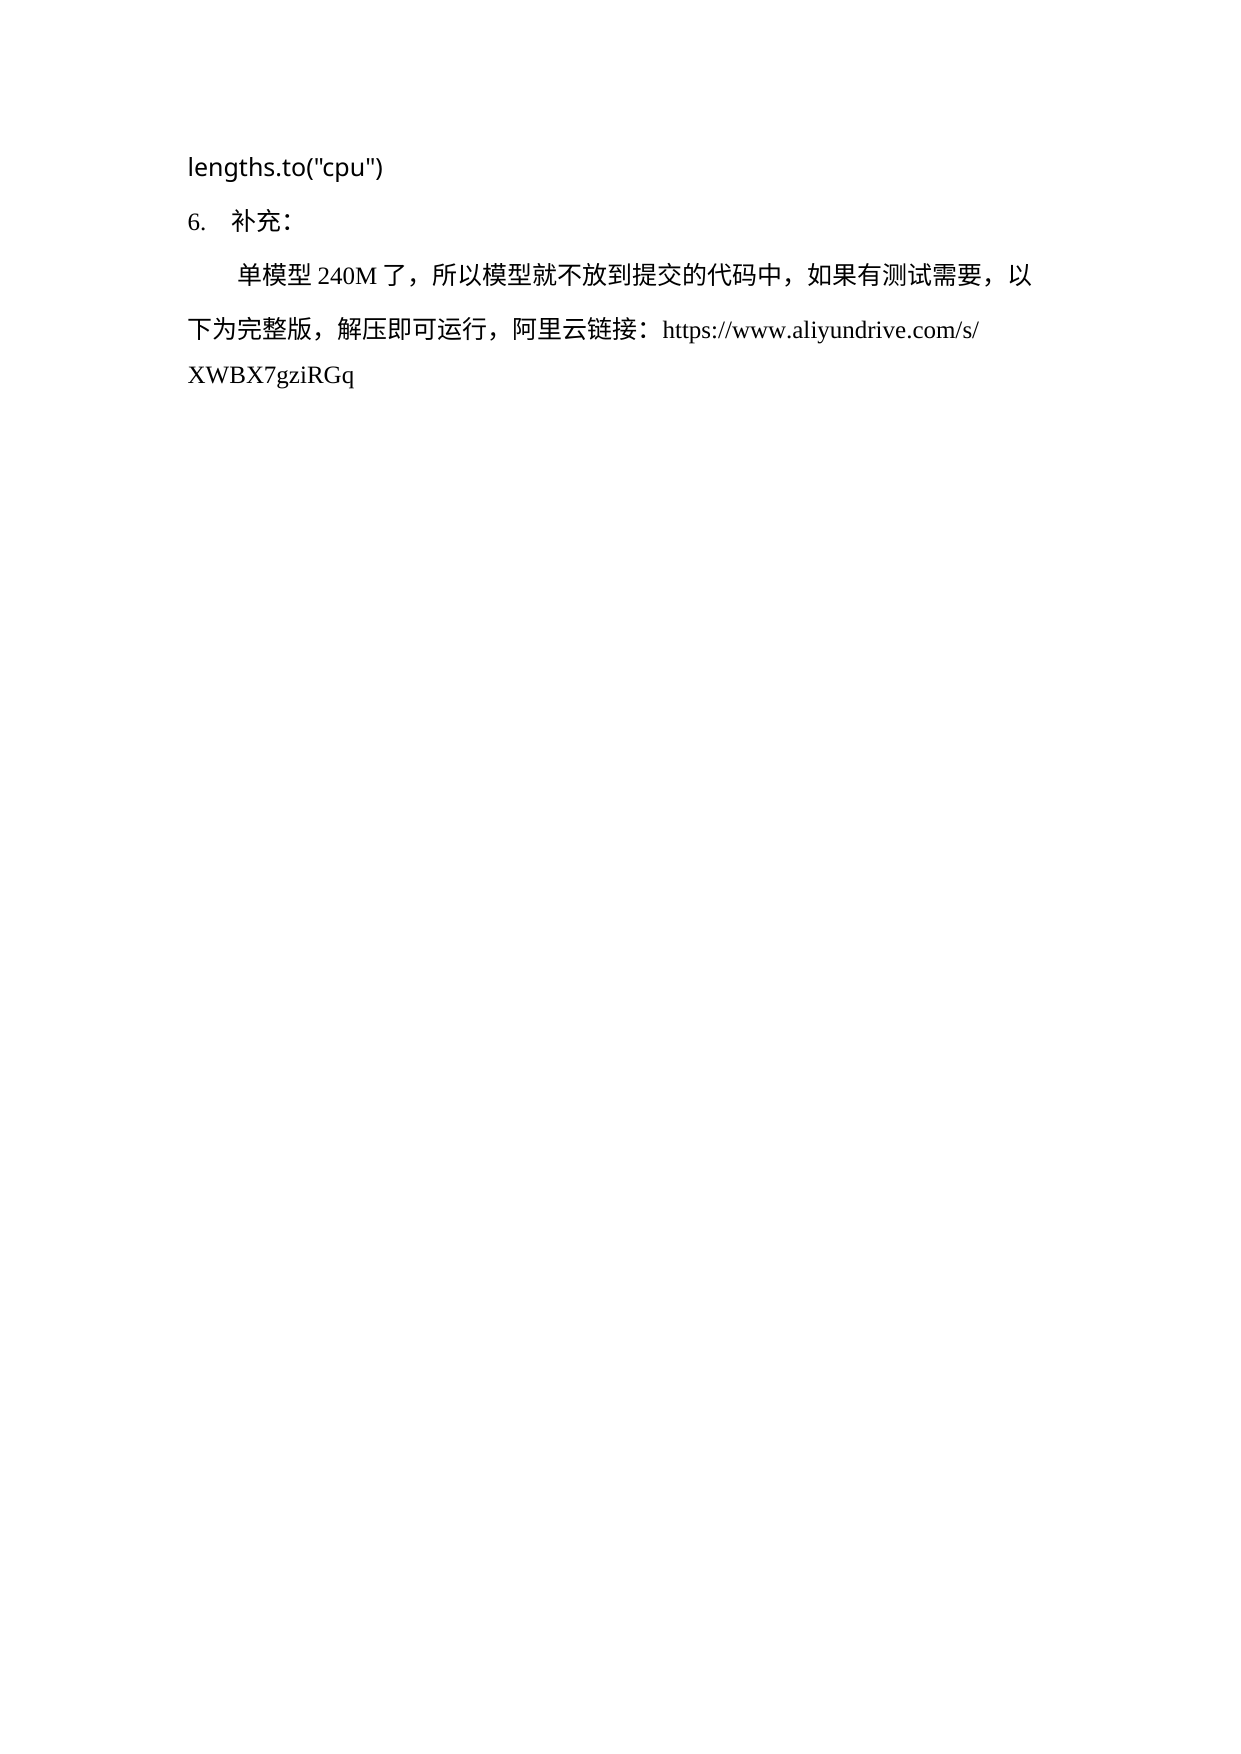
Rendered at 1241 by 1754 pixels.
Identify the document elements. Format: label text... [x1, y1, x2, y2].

text 单模型240M了，所以模型就不放到提交的代码中，如果有测试需要，以下为完整版，解压即可运行，阿里云链接：https://www.aliyundrive.com/s/XWBX7gziRGq [187, 255, 1053, 389]
text lengths.to("cpu") [187, 150, 1053, 184]
list 补充： [187, 201, 1053, 237]
